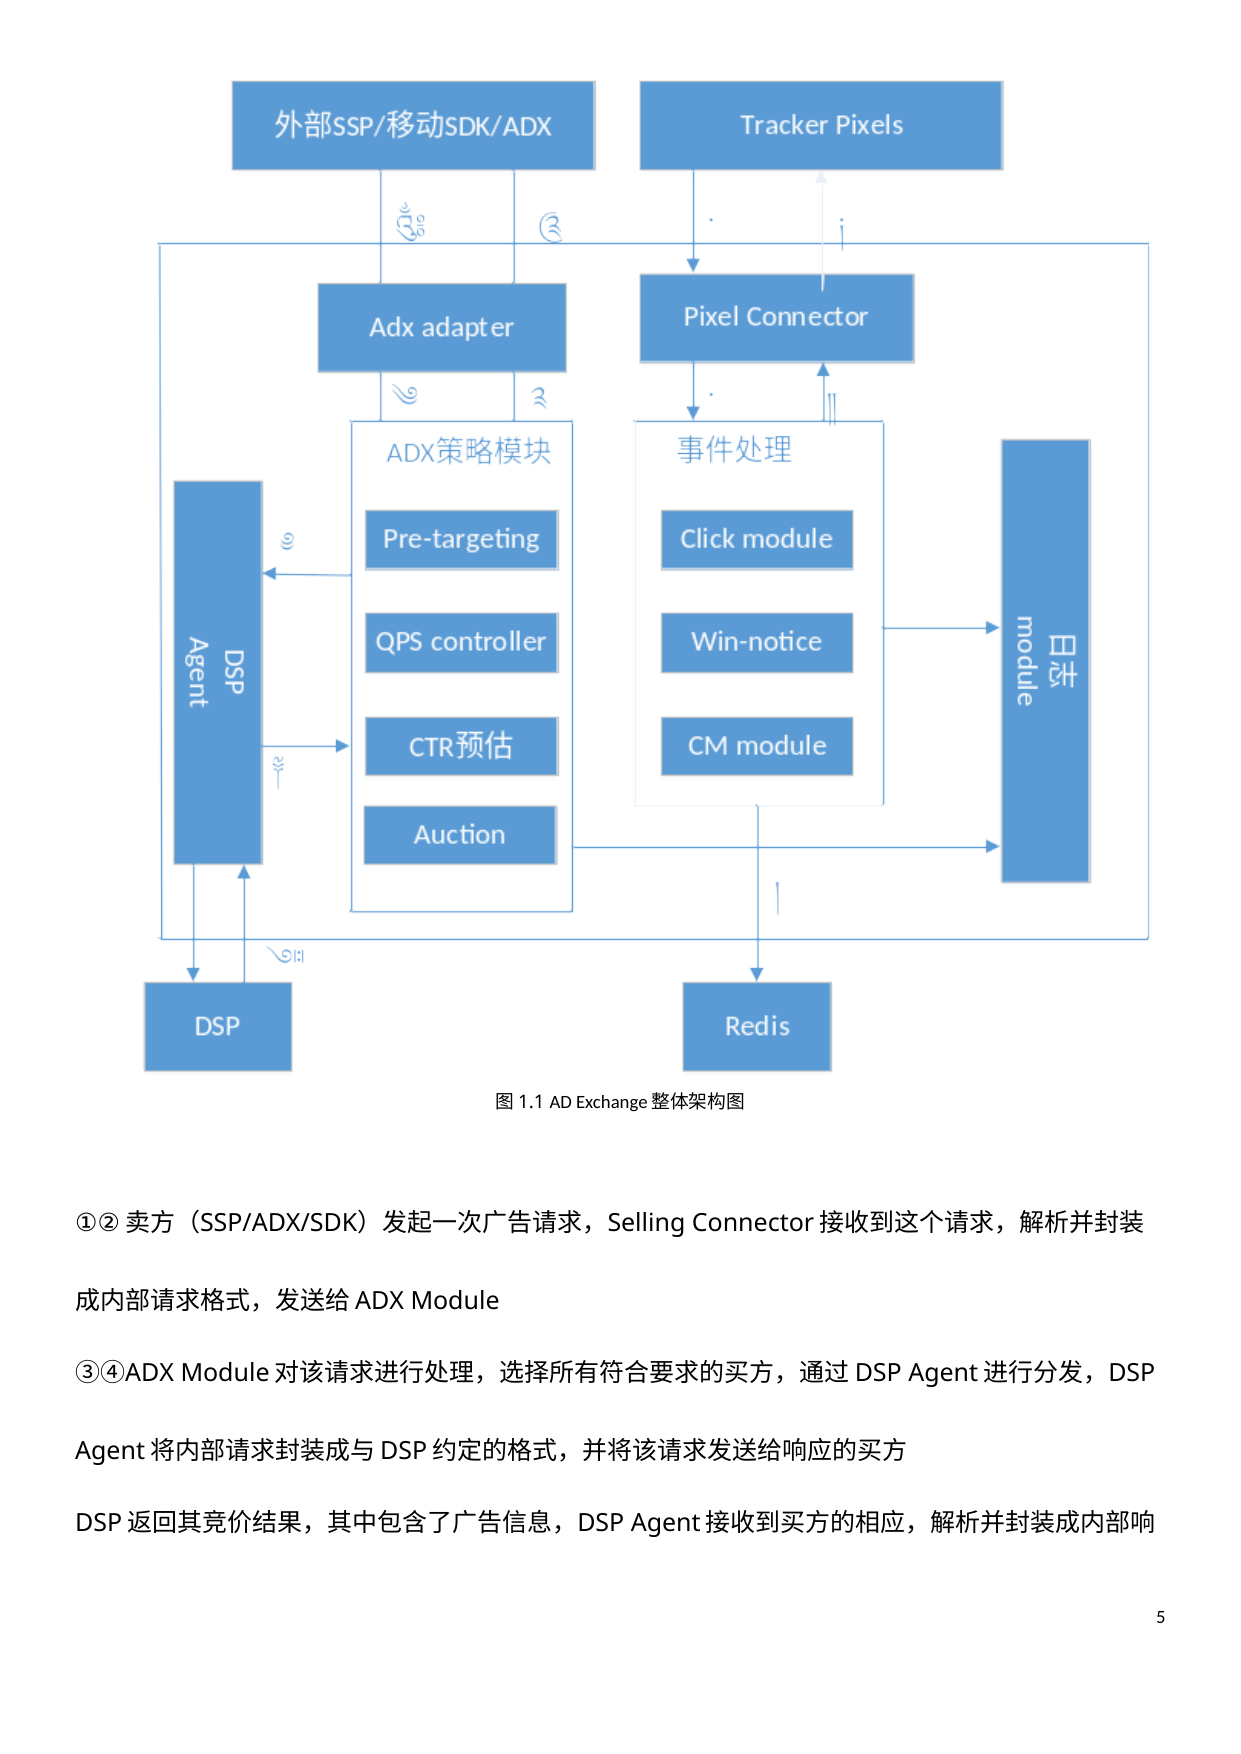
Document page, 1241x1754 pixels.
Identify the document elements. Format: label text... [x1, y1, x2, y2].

text ①②卖方（SSP/ADX/SDK）发起一次广告请求，Selling Connector接收到这个请求，解析并封装成内部请求格式，发送给ADX Module [75, 1188, 1165, 1331]
text ③④ADX Module对该请求进行处理，选择所有符合要求的买方，通过DSP Agent进行分发，DSP Agent将内部请求封装成与DSP约定的格式，并将该请求发送给响应的买方 [75, 1338, 1165, 1481]
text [75, 1488, 1165, 1553]
text 图1.1 AD Exchange整体架构图 [75, 1084, 1165, 1116]
